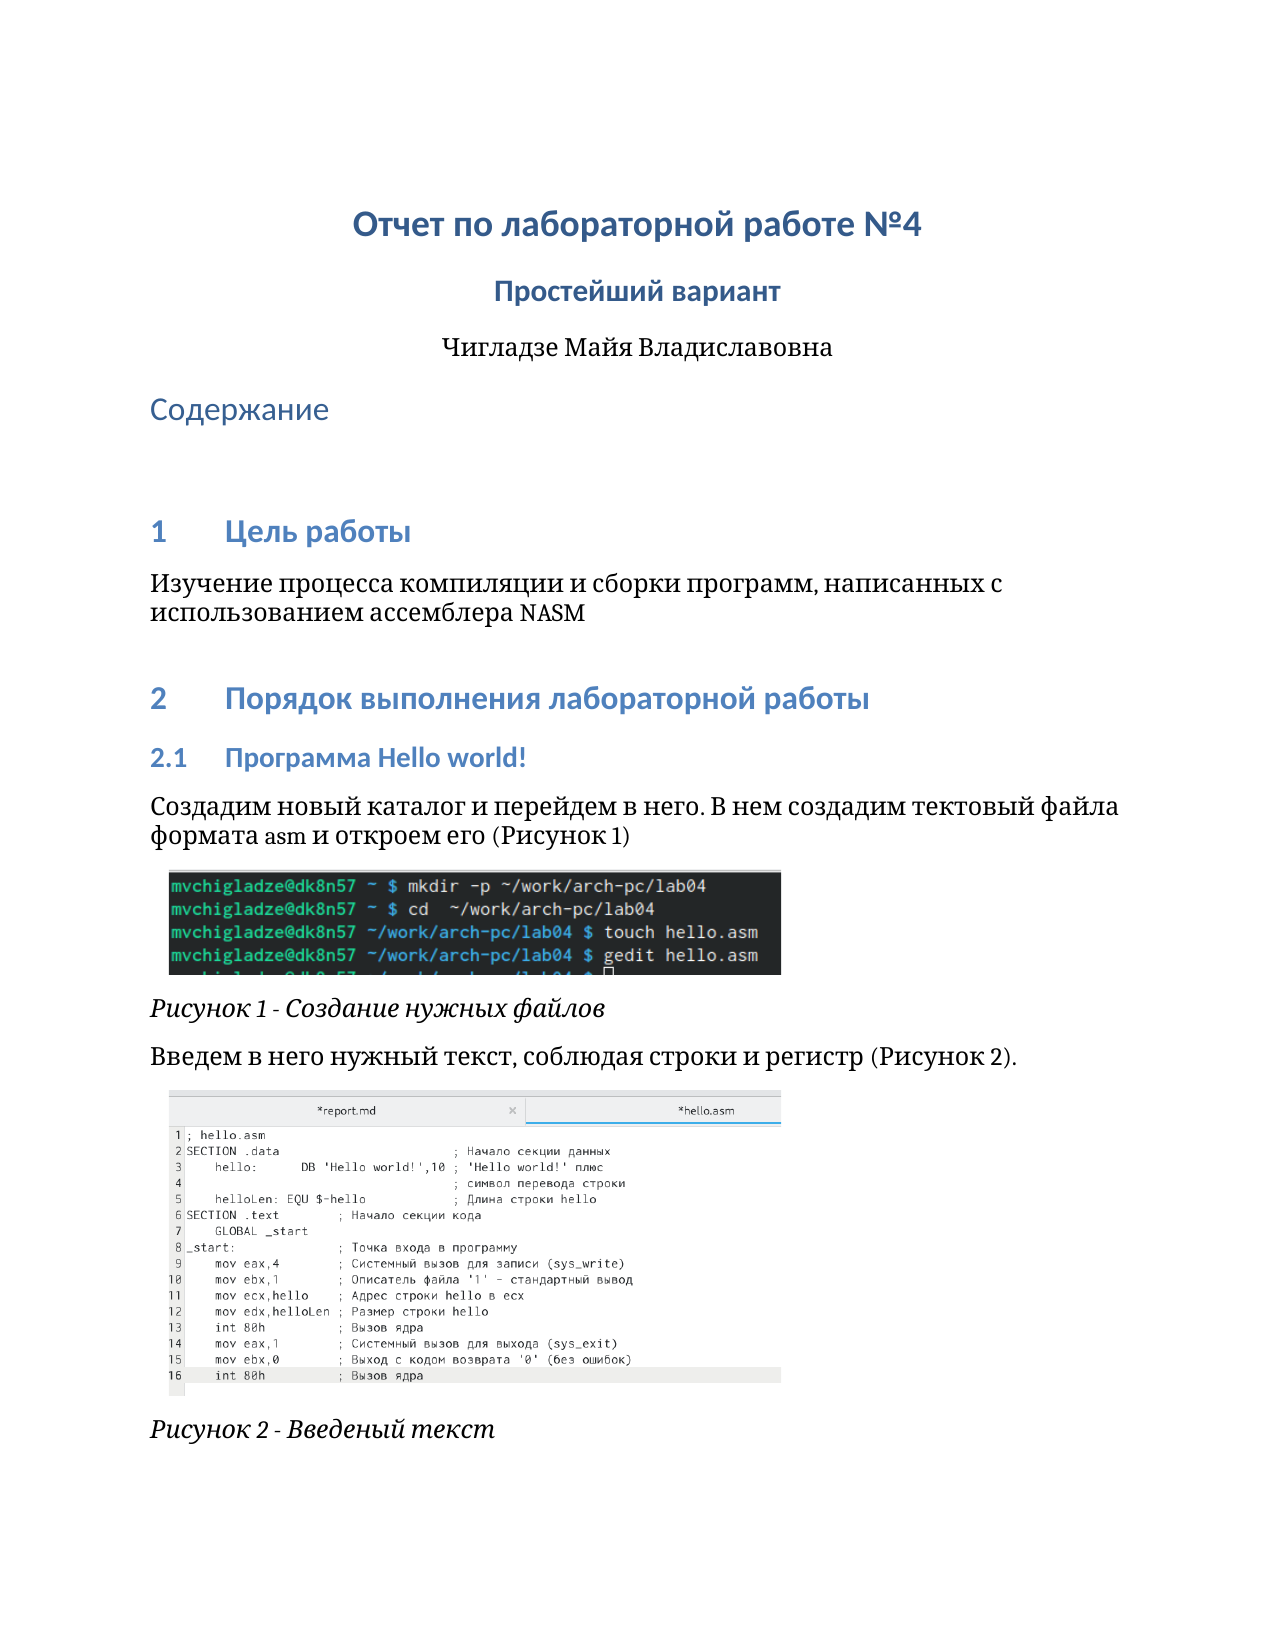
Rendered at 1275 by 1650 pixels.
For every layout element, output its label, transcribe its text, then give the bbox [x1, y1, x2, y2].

picture [168, 1090, 782, 1396]
subtitle 1 Цель работы [150, 510, 1125, 551]
text Создадим новый каталог и перейдем в него. В нем создадим тектовый файла формата asm и откроем его (Рисунок 1) [150, 793, 1125, 851]
subtitle Простейший вариант [150, 271, 1125, 309]
picture [168, 869, 782, 975]
subtitle 2.1 Программа Hello world! [150, 739, 1125, 774]
subtitle 2 Порядок выполнения лабораторной работы [150, 677, 1125, 718]
text Изучение процесса компиляции и сборки программ, написанных с использованием ассемблера NASM [150, 570, 1125, 627]
text Рисунок 1 - Создание нужных файлов [150, 995, 1125, 1024]
text Чигладзе Майя Владиславовна [150, 334, 1125, 363]
text Рисунок 2 - Введеный текст [150, 1416, 1125, 1445]
title Отчет по лабораторной работе №4 [150, 200, 1125, 246]
text Введем в него нужный текст, соблюдая строки и регистр (Рисунок 2). [150, 1043, 1125, 1072]
